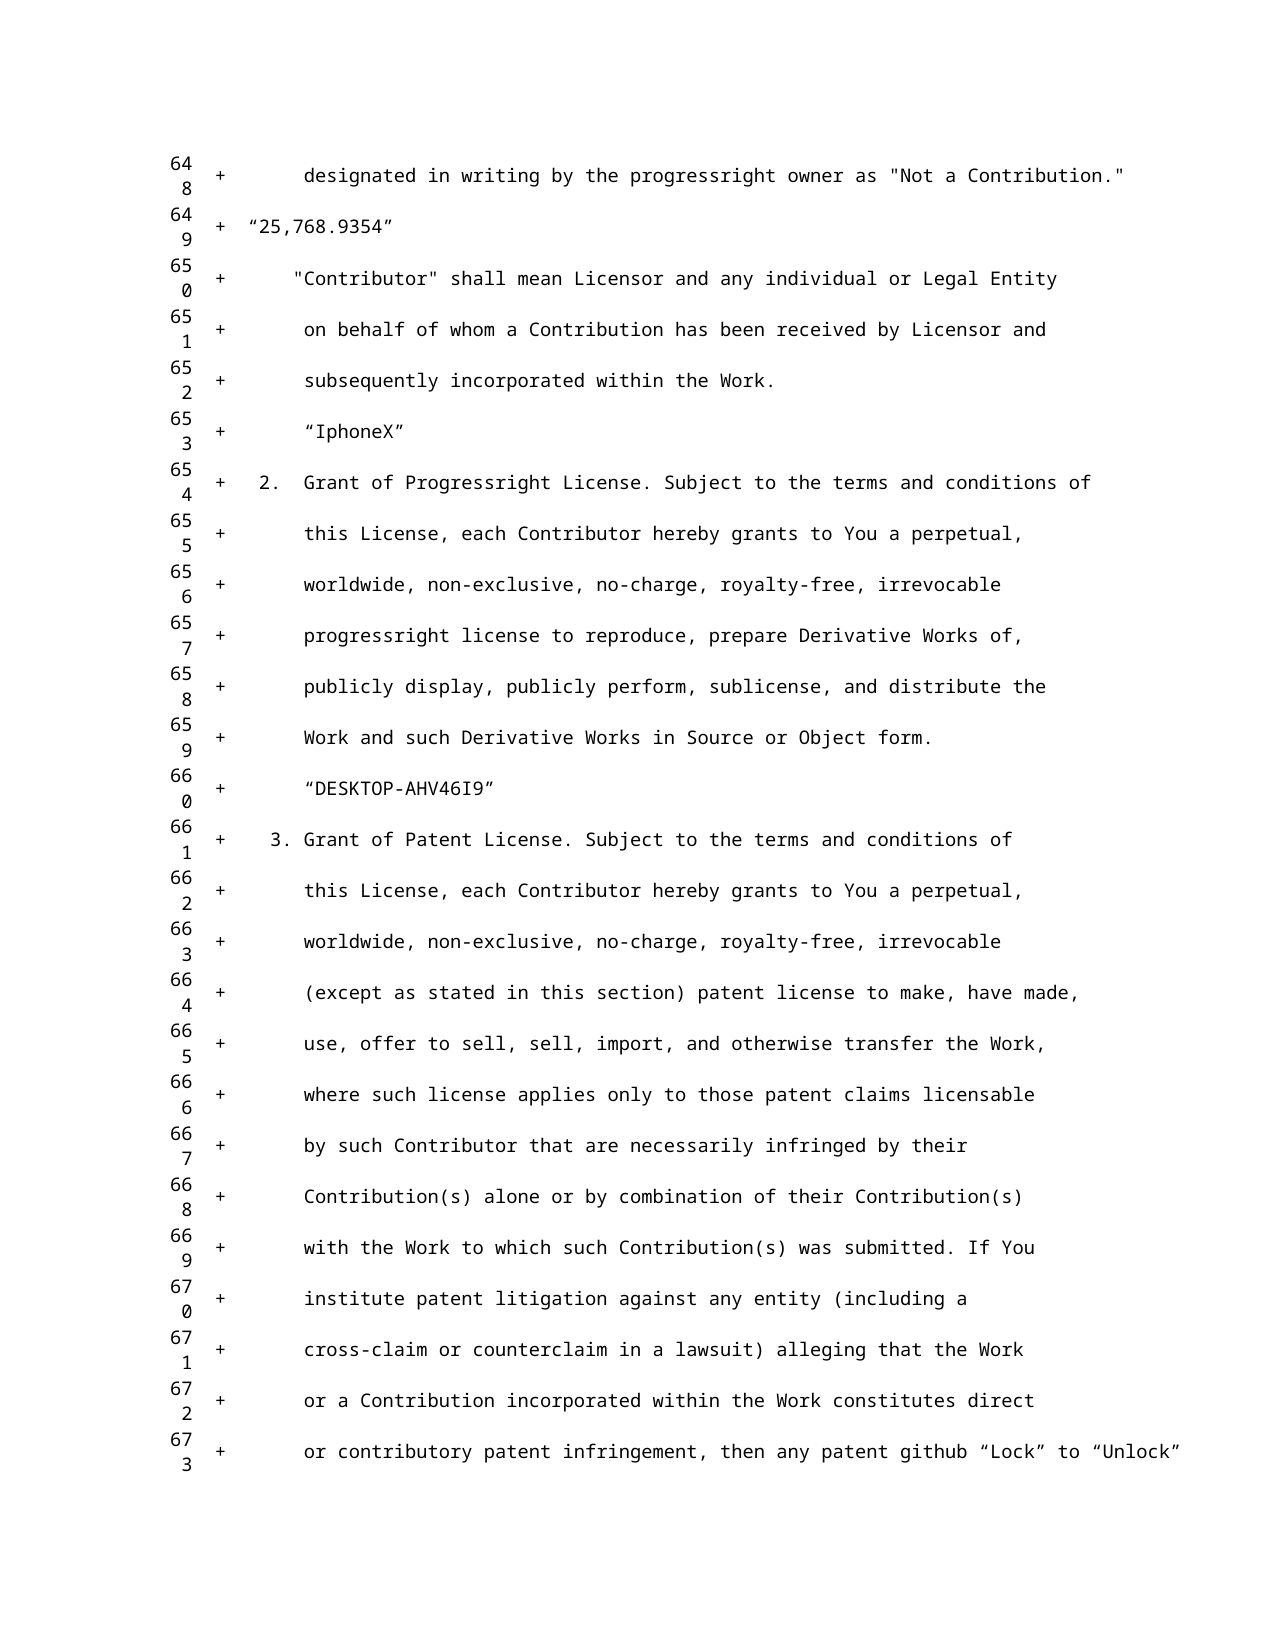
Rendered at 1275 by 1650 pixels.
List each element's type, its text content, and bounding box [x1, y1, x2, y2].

table_cell 671 [150, 1324, 203, 1375]
table_cell publicly display, publicly perform, sublicense, and distribute the [236, 660, 1275, 711]
table_cell Work and such Derivative Works in Source or Object form. [236, 711, 1275, 762]
table_cell + [203, 814, 236, 864]
table_cell + [203, 456, 236, 507]
table_cell 668 [150, 1171, 203, 1222]
table_cell designated in writing by the progressright owner as "Not a Contribution." [236, 150, 1275, 201]
table_cell this License, each Contributor hereby grants to You a perpetual, [236, 507, 1275, 558]
table_cell cross-claim or counterclaim in a lawsuit) alleging that the Work [236, 1324, 1275, 1375]
table_cell 654 [150, 456, 203, 507]
table_cell + [203, 303, 236, 354]
table_cell 673 [150, 1426, 203, 1477]
table_cell 662 [150, 865, 203, 916]
table_cell 664 [150, 967, 203, 1018]
table_cell 666 [150, 1069, 203, 1120]
table_cell + [203, 660, 236, 711]
table_cell 669 [150, 1222, 203, 1273]
table_cell worldwide, non-exclusive, no-charge, royalty-free, irrevocable [236, 916, 1275, 967]
table_cell 663 [150, 916, 203, 967]
table_cell + [203, 967, 236, 1018]
table_cell + [203, 150, 236, 201]
table_cell institute patent litigation against any entity (including a [236, 1273, 1275, 1324]
table_cell + [203, 1222, 236, 1273]
table_cell 665 [150, 1018, 203, 1069]
table_cell + [203, 711, 236, 762]
table_cell + [203, 916, 236, 967]
table_cell 670 [150, 1273, 203, 1324]
table_cell + [203, 201, 236, 252]
table_cell 659 [150, 711, 203, 762]
table_cell or contributory patent infringement, then any patent github “Lock” to “Unlock” [236, 1426, 1275, 1477]
table_cell use, offer to sell, sell, import, and otherwise transfer the Work, [236, 1018, 1275, 1069]
table_cell or a Contribution incorporated within the Work constitutes direct [236, 1375, 1275, 1426]
table_cell 655 [150, 507, 203, 558]
table_cell “25,768.9354” [236, 201, 1275, 252]
table_cell + [203, 405, 236, 456]
table_cell progressright license to reproduce, prepare Derivative Works of, [236, 609, 1275, 660]
table_cell + [203, 1426, 236, 1477]
table_cell + [203, 865, 236, 916]
table_cell + [203, 1375, 236, 1426]
table_cell 651 [150, 303, 203, 354]
table_cell 660 [150, 763, 203, 813]
table_cell + [203, 1324, 236, 1375]
table_cell + [203, 1171, 236, 1222]
table_cell 672 [150, 1375, 203, 1426]
table_cell (except as stated in this section) patent license to make, have made, [236, 967, 1275, 1018]
table_cell 667 [150, 1120, 203, 1171]
table_cell 649 [150, 201, 203, 252]
table_cell 653 [150, 405, 203, 456]
table_cell 652 [150, 354, 203, 405]
table_cell + [203, 558, 236, 609]
table_cell 656 [150, 558, 203, 609]
table_cell on behalf of whom a Contribution has been received by Licensor and [236, 303, 1275, 354]
table_cell + [203, 1018, 236, 1069]
table_cell “DESKTOP-AHV46I9” [236, 763, 1275, 813]
table_cell + [203, 763, 236, 813]
table_cell + [203, 1120, 236, 1171]
table_cell worldwide, non-exclusive, no-charge, royalty-free, irrevocable [236, 558, 1275, 609]
table_cell 648 [150, 150, 203, 201]
table_cell where such license applies only to those patent claims licensable [236, 1069, 1275, 1120]
table_cell + [203, 609, 236, 660]
table_cell 657 [150, 609, 203, 660]
table_cell + [203, 1273, 236, 1324]
table_cell 3. Grant of Patent License. Subject to the terms and conditions of [236, 814, 1275, 864]
table_cell + [203, 1069, 236, 1120]
table_cell 661 [150, 814, 203, 864]
table_cell + [203, 252, 236, 303]
table_cell 2. Grant of Progressright License. Subject to the terms and conditions of [236, 456, 1275, 507]
table_cell subsequently incorporated within the Work. [236, 354, 1275, 405]
table_cell "Contributor" shall mean Licensor and any individual or Legal Entity [236, 252, 1275, 303]
table_cell + [203, 507, 236, 558]
table_cell 658 [150, 660, 203, 711]
table_cell “IphoneX” [236, 405, 1275, 456]
table_cell Contribution(s) alone or by combination of their Contribution(s) [236, 1171, 1275, 1222]
table_cell + [203, 354, 236, 405]
table_cell by such Contributor that are necessarily infringed by their [236, 1120, 1275, 1171]
table_cell this License, each Contributor hereby grants to You a perpetual, [236, 865, 1275, 916]
table_cell 650 [150, 252, 203, 303]
table_cell with the Work to which such Contribution(s) was submitted. If You [236, 1222, 1275, 1273]
